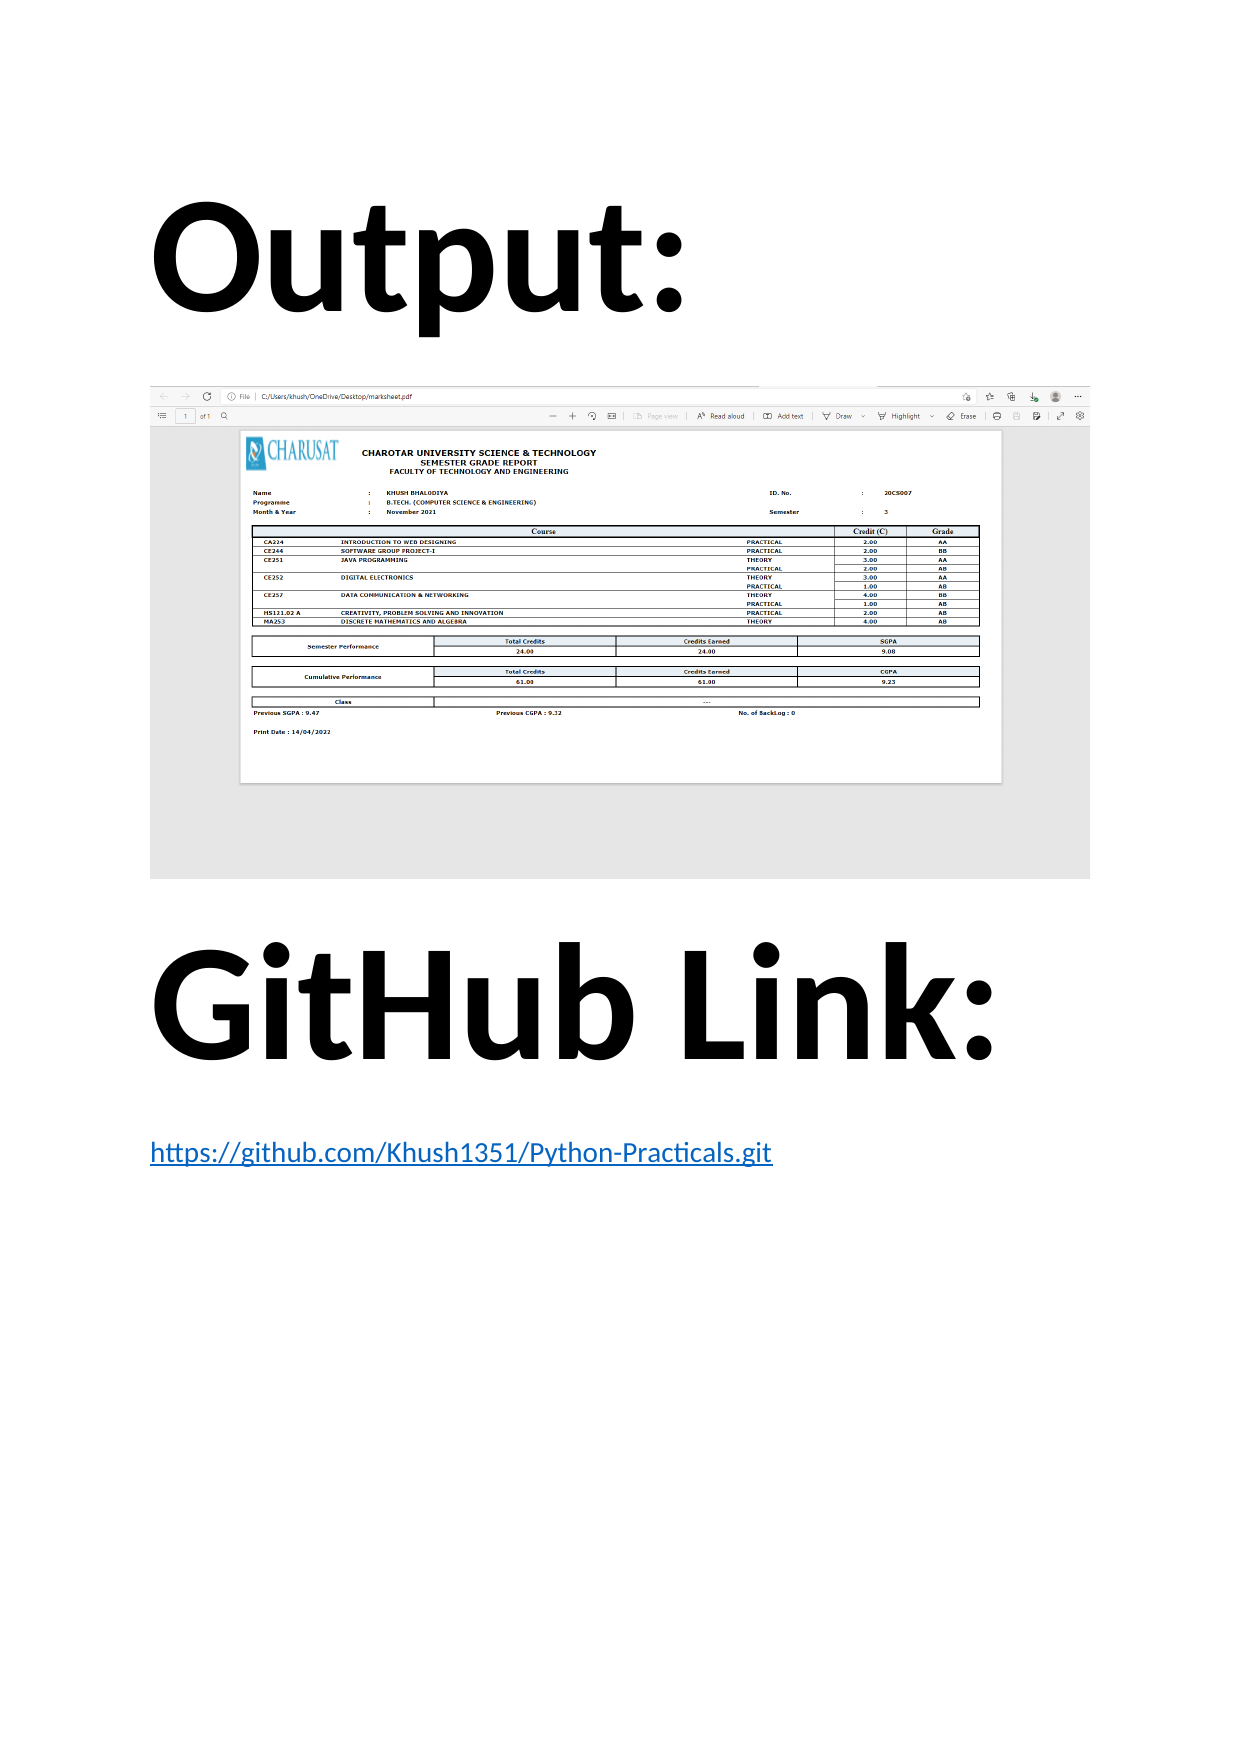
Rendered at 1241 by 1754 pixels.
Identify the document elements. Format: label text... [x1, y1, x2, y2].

text Output: [150, 150, 1090, 353]
picture [150, 386, 1091, 879]
text GitHub Link: [150, 898, 1090, 1101]
text https://github.com/Khush1351/Python-Practicals.git [150, 1134, 1090, 1169]
